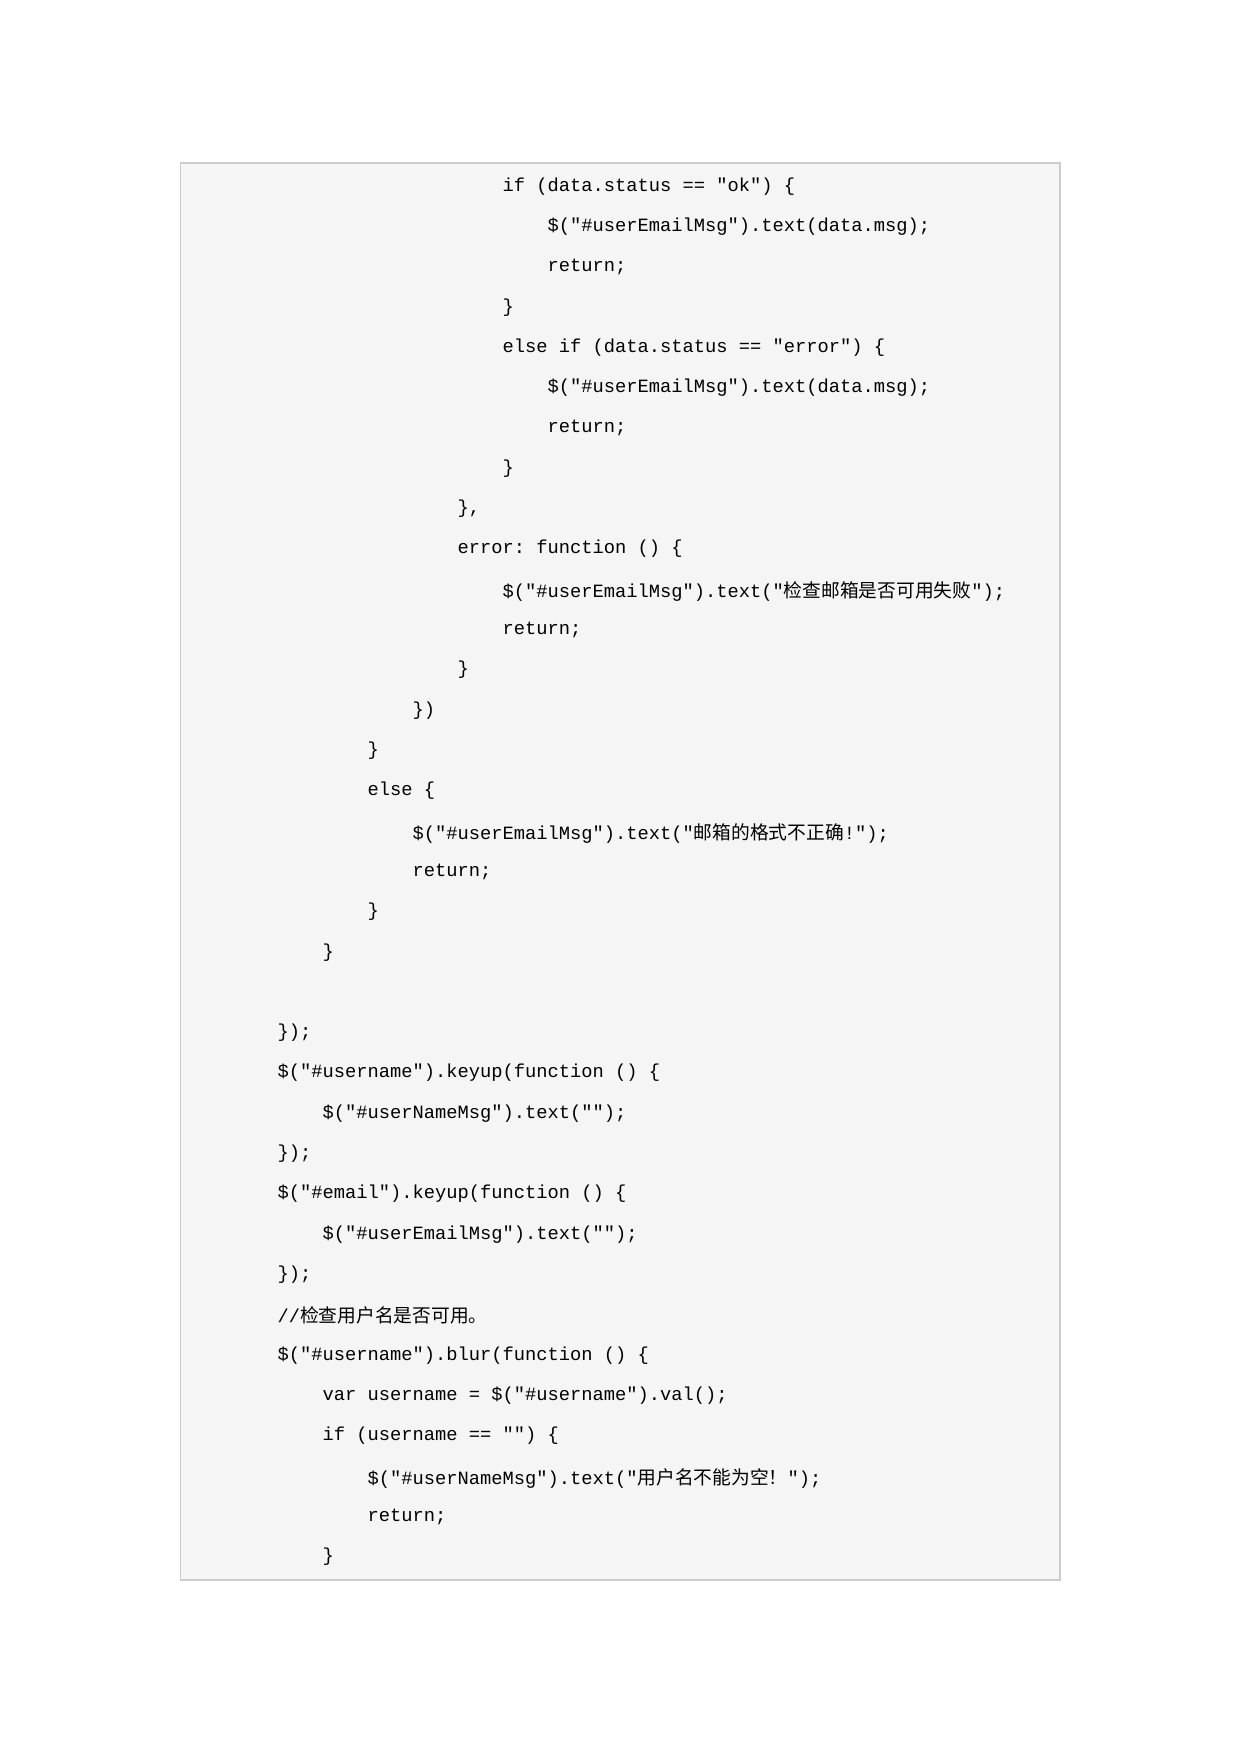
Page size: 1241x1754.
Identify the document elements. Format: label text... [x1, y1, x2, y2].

text return; [181, 605, 1059, 646]
text return; [181, 1492, 1059, 1533]
text } [181, 928, 1059, 968]
text $("#userEmailMsg").text(""); [181, 1210, 1059, 1250]
text } [181, 888, 1059, 928]
text $("#userEmailMsg").text("邮箱的格式不正确!"); [181, 807, 1059, 847]
text $("#userNameMsg").text("用户名不能为空！"); [181, 1452, 1059, 1492]
text return; [181, 404, 1059, 444]
text $("#username").blur(function () { [181, 1331, 1059, 1371]
text }) [181, 686, 1059, 726]
text return; [181, 847, 1059, 888]
text if (data.status == "ok") { [181, 164, 1059, 202]
text } [181, 646, 1059, 686]
text var username = $("#username").val(); [181, 1371, 1059, 1412]
text }); [181, 1008, 1059, 1049]
text }); [181, 1250, 1059, 1291]
text $("#userNameMsg").text(""); [181, 1089, 1059, 1129]
text error: function () { [181, 525, 1059, 565]
text } [181, 1533, 1059, 1579]
text else { [181, 767, 1059, 807]
text $("#userEmailMsg").text(data.msg); [181, 202, 1059, 243]
text $("#username").keyup(function () { [181, 1049, 1059, 1089]
text else if (data.status == "error") { [181, 323, 1059, 363]
text return; [181, 243, 1059, 283]
text } [181, 283, 1059, 323]
text } [181, 726, 1059, 767]
text $("#userEmailMsg").text("检查邮箱是否可用失败"); [181, 565, 1059, 605]
text $("#email").keyup(function () { [181, 1170, 1059, 1210]
text if (username == "") { [181, 1412, 1059, 1452]
text }, [181, 484, 1059, 525]
text } [181, 444, 1059, 484]
text }); [181, 1129, 1059, 1170]
text $("#userEmailMsg").text(data.msg); [181, 363, 1059, 404]
text //检查用户名是否可用。 [181, 1291, 1059, 1331]
